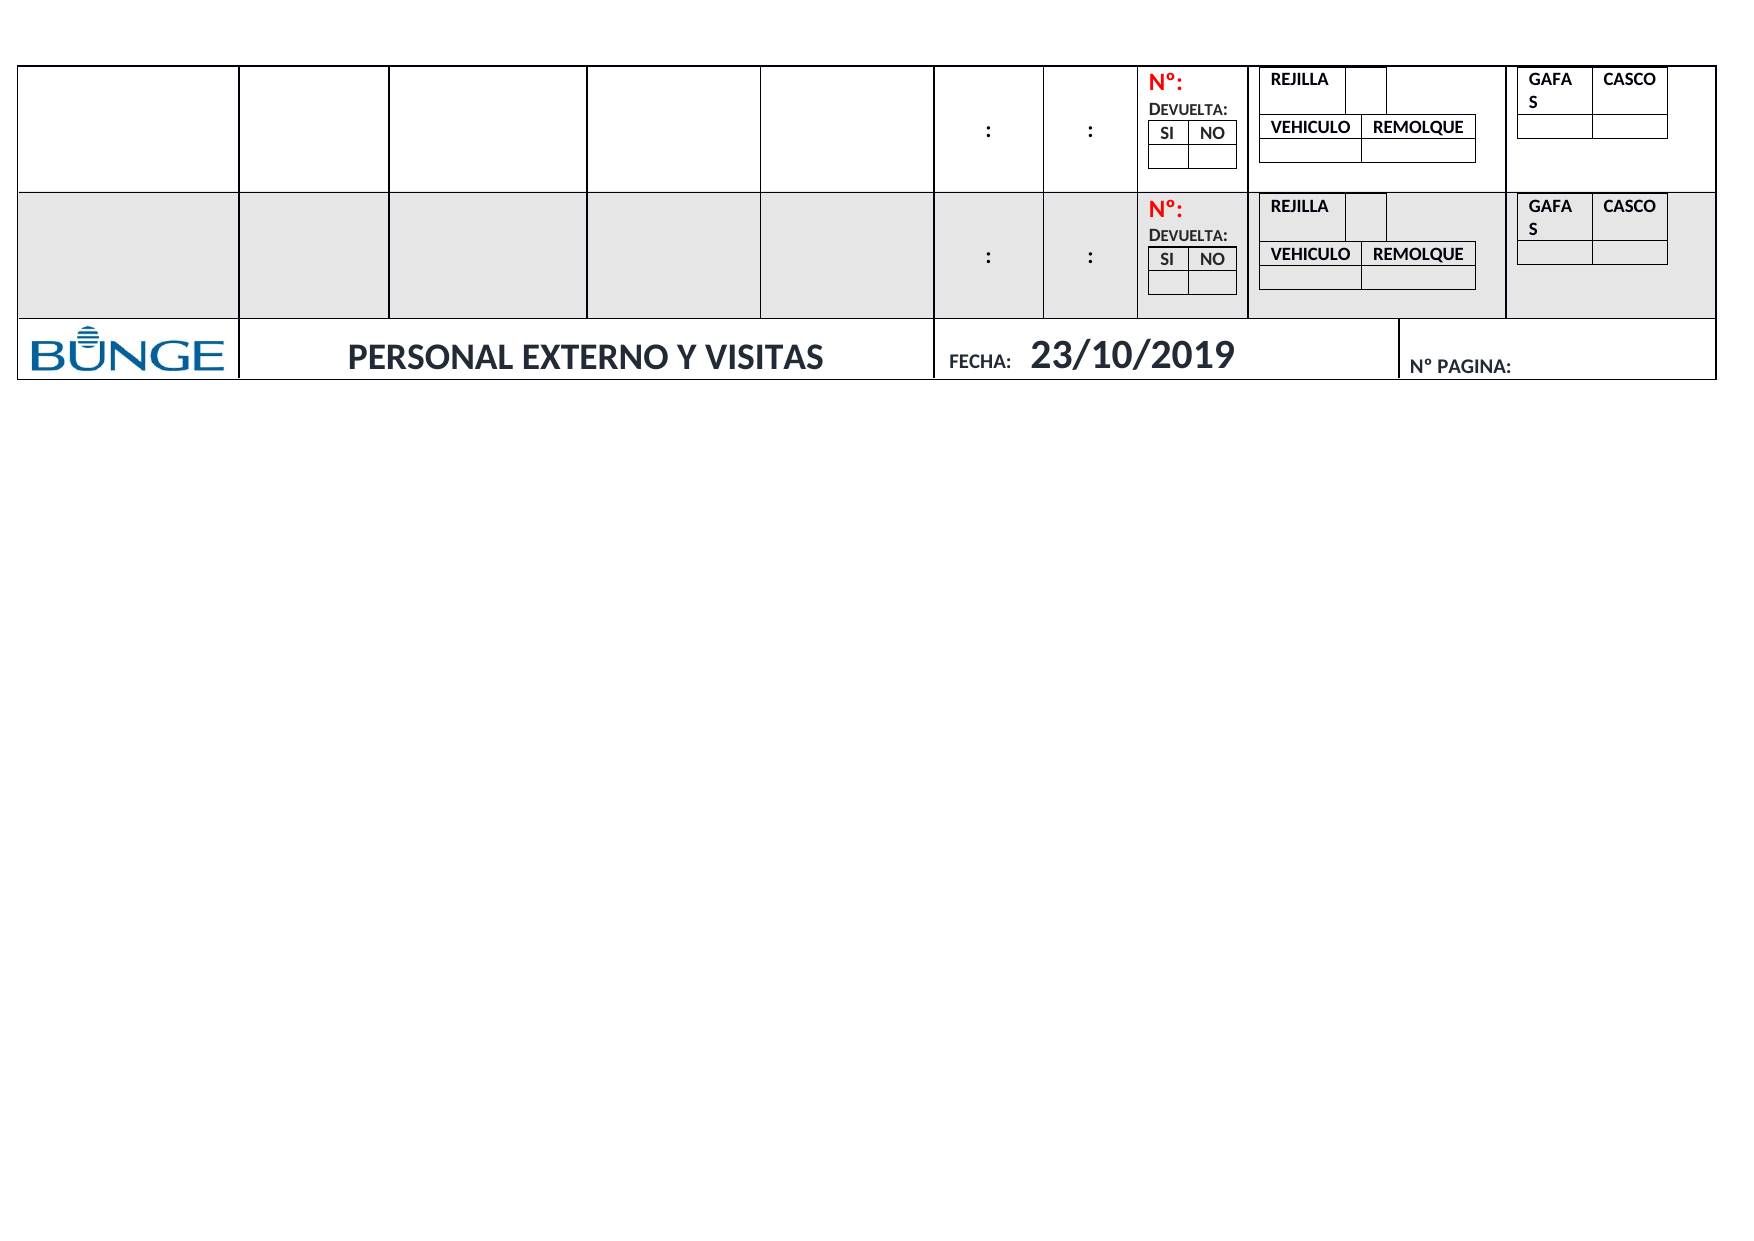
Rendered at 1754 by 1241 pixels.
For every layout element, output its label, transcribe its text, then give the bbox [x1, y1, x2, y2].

table_cell [18, 193, 238, 318]
table_cell [1249, 67, 1505, 191]
table_cell [761, 67, 933, 191]
table_cell : [1044, 193, 1137, 318]
table_cell [588, 193, 760, 318]
table_cell PERSONAL EXTERNO Y VISITAS [240, 319, 933, 378]
table_cell [228, 319, 238, 378]
table_cell [1249, 193, 1505, 318]
table_cell [240, 193, 388, 318]
picture [28, 319, 228, 379]
table_cell [1507, 193, 1715, 318]
table_cell Nº: DEVUELTA: [1138, 67, 1247, 191]
table_cell [18, 67, 238, 191]
table_cell [390, 193, 586, 318]
table_cell [240, 67, 388, 191]
table_cell : [935, 193, 1043, 318]
table_cell Nº PAGINA: [1400, 319, 1715, 378]
table_cell [1507, 67, 1715, 191]
table_cell [761, 193, 933, 318]
table_cell [18, 319, 28, 378]
table_cell [390, 67, 586, 191]
table_cell FECHA: 23/10/2019 [935, 319, 1398, 378]
table_cell Nº: DEVUELTA: [1138, 193, 1247, 318]
table_cell : [1044, 67, 1137, 191]
table_cell : [935, 67, 1043, 191]
table_cell [588, 67, 760, 191]
